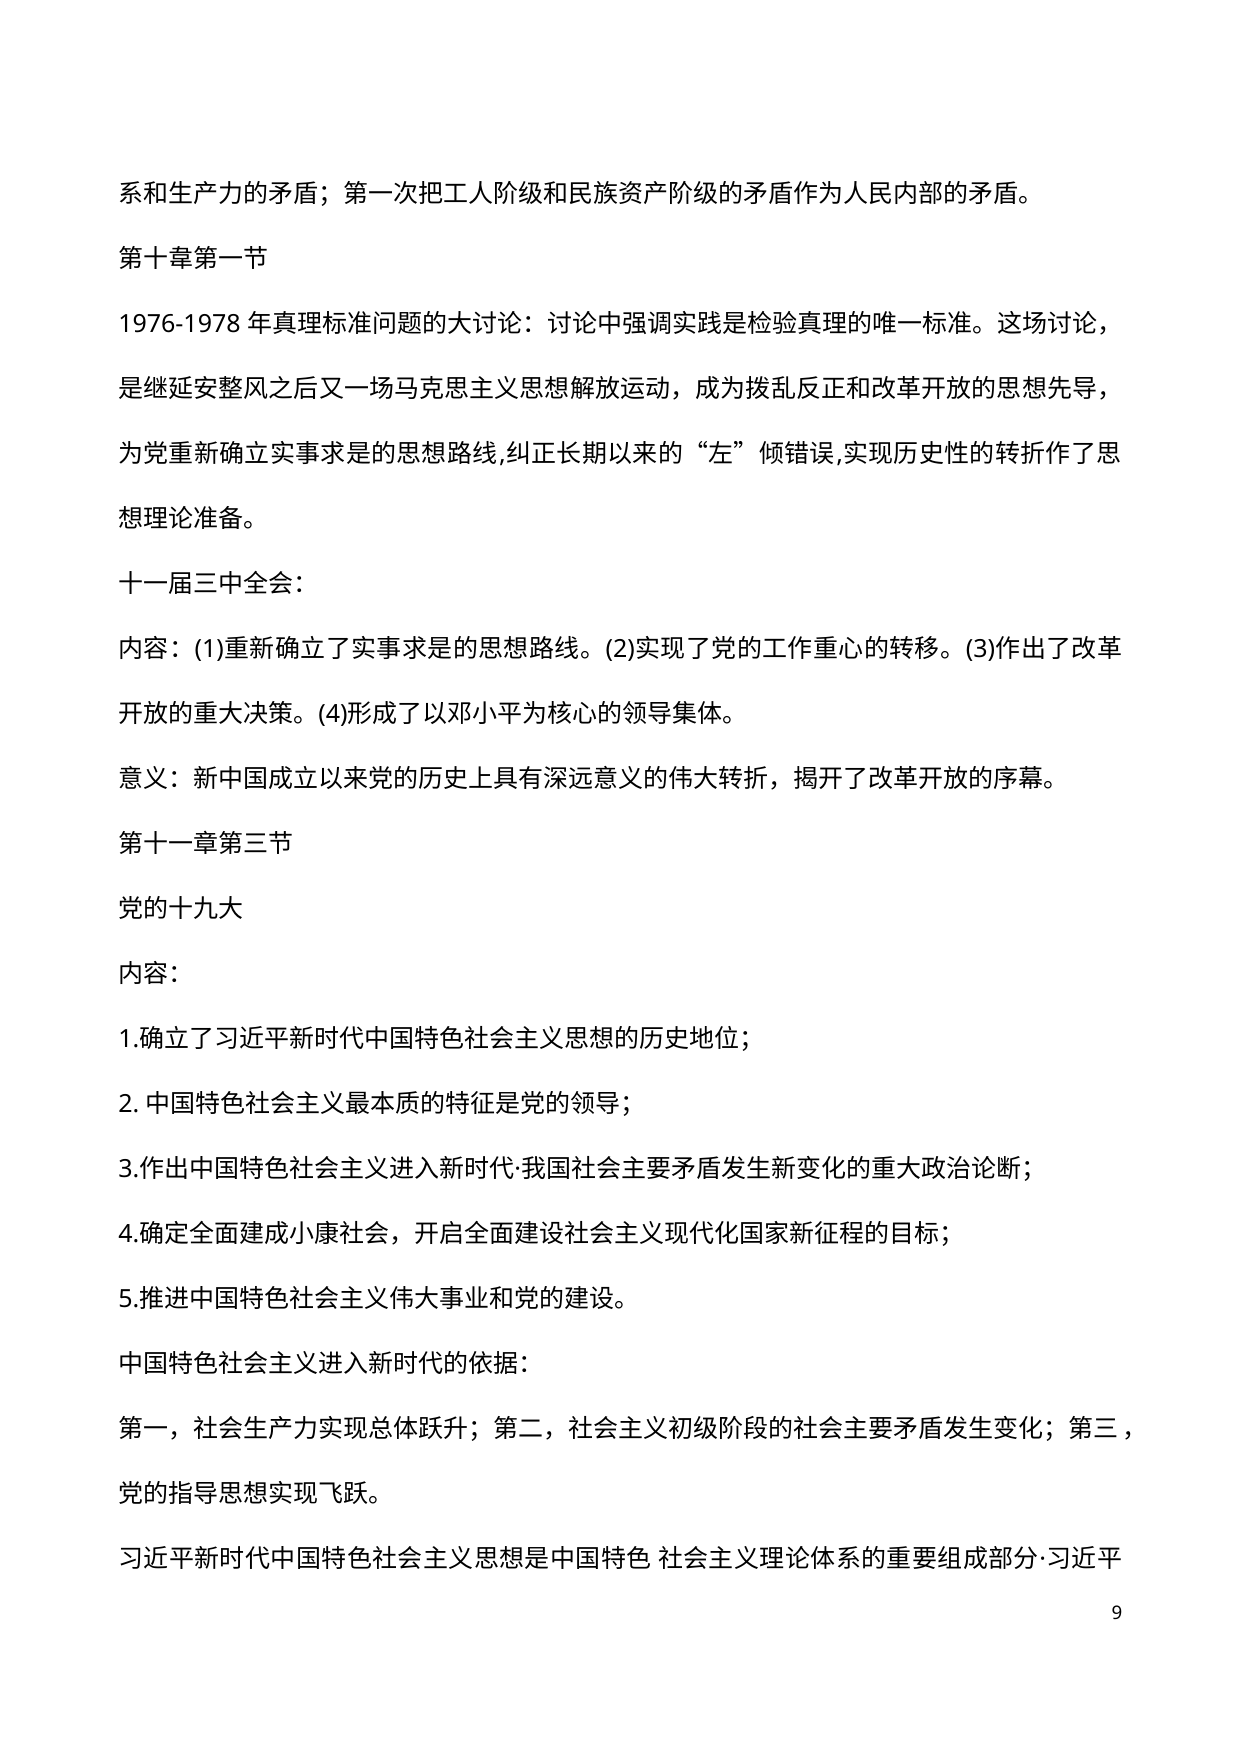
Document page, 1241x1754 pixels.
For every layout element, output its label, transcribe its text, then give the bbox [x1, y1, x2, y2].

text 意义：新中国成立以来党的历史上具有深远意义的伟大转折，揭开了改革开放的序幕。 [118, 744, 1122, 809]
text 5.推进中国特色社会主义伟大事业和党的建设。 [118, 1264, 1122, 1329]
text 3.作出中国特色社会主义进入新时代·我国社会主要矛盾发生新变化的重大政治论断； [118, 1134, 1122, 1199]
text 4.确定全面建成小康社会，开启全面建设社会主义现代化国家新征程的目标； [118, 1199, 1122, 1264]
text 党的十九大 [118, 874, 1122, 939]
text 1.确立了习近平新时代中国特色社会主义思想的历史地位； [118, 1004, 1122, 1069]
text 第十一章第三节 [118, 809, 1122, 874]
text 第一，社会生产力实现总体跃升；第二，社会主义初级阶段的社会主要矛盾发生变化；第三，党的指导思想实现飞跃。 [118, 1394, 1122, 1524]
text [118, 1524, 1122, 1589]
text 1976-1978 年真理标准问题的大讨论：讨论中强调实践是检验真理的唯一标准。这场讨论，是继延安整风之后又一场马克思主义思想解放运动，成为拨乱反正和改革开放的思想先导，为党重新确立实事求是的思想路线,纠正长期以来的“左”倾错误,实现历史性的转折作了思想理论准备。 [118, 289, 1122, 549]
text 第十韋第一节 [118, 224, 1122, 289]
text 中国特色社会主义进入新时代的依据： [118, 1329, 1122, 1394]
text 内容：(1)重新确立了实事求是的思想路线。(2)实现了党的工作重心的转移。(3)作出了改革开放的重大决策。(4)形成了以邓小平为核心的领导集体。 [118, 614, 1122, 744]
text 十一届三中全会： [118, 549, 1122, 614]
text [118, 159, 1122, 224]
text 内容： [118, 939, 1122, 1004]
text 2. 中国特色社会主义最本质的特征是党的领导； [118, 1069, 1122, 1134]
